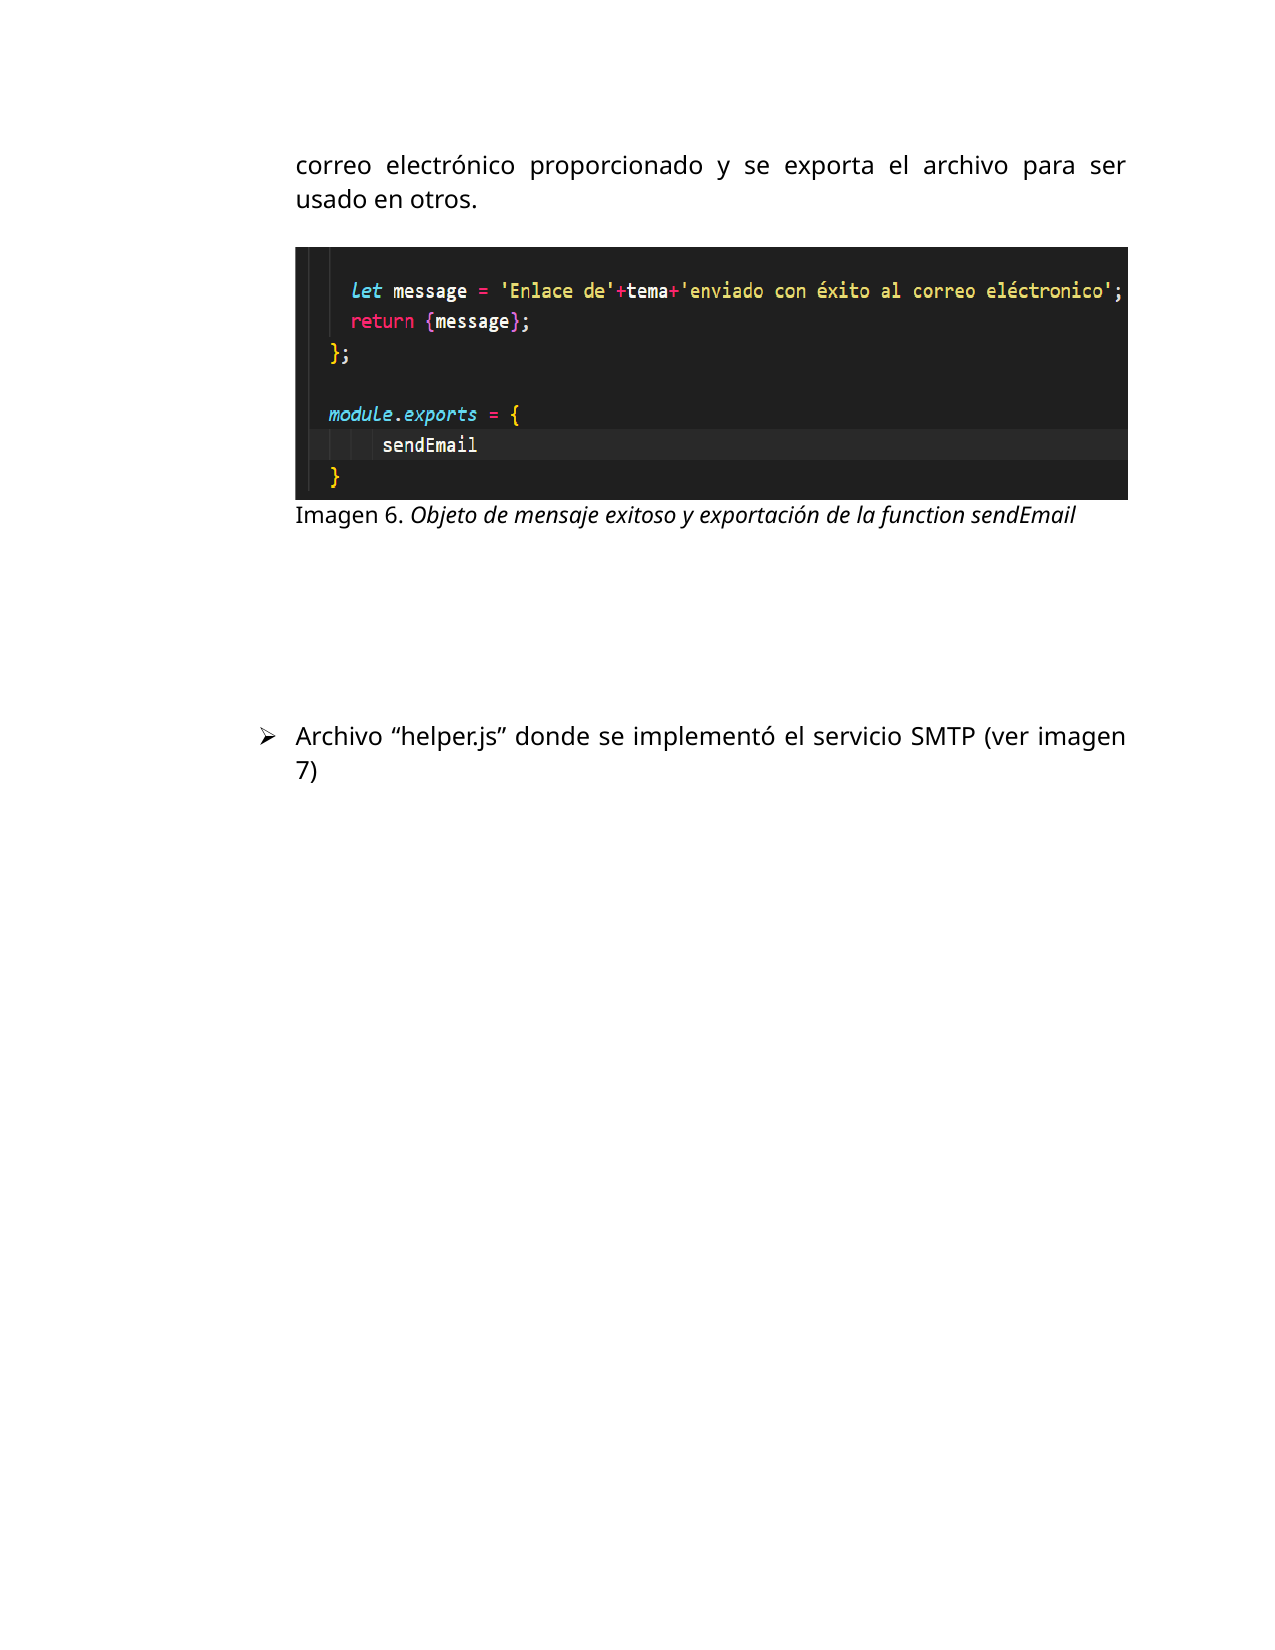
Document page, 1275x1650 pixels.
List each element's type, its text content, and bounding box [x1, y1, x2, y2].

picture [295, 247, 1128, 500]
list Imagen 6. Objeto de mensaje exitoso y exportación de la function sendEmail [295, 500, 1127, 531]
list Archivo “helper.js” donde se implementó el servicio SMTP (ver imagen 7) [258, 718, 1127, 786]
